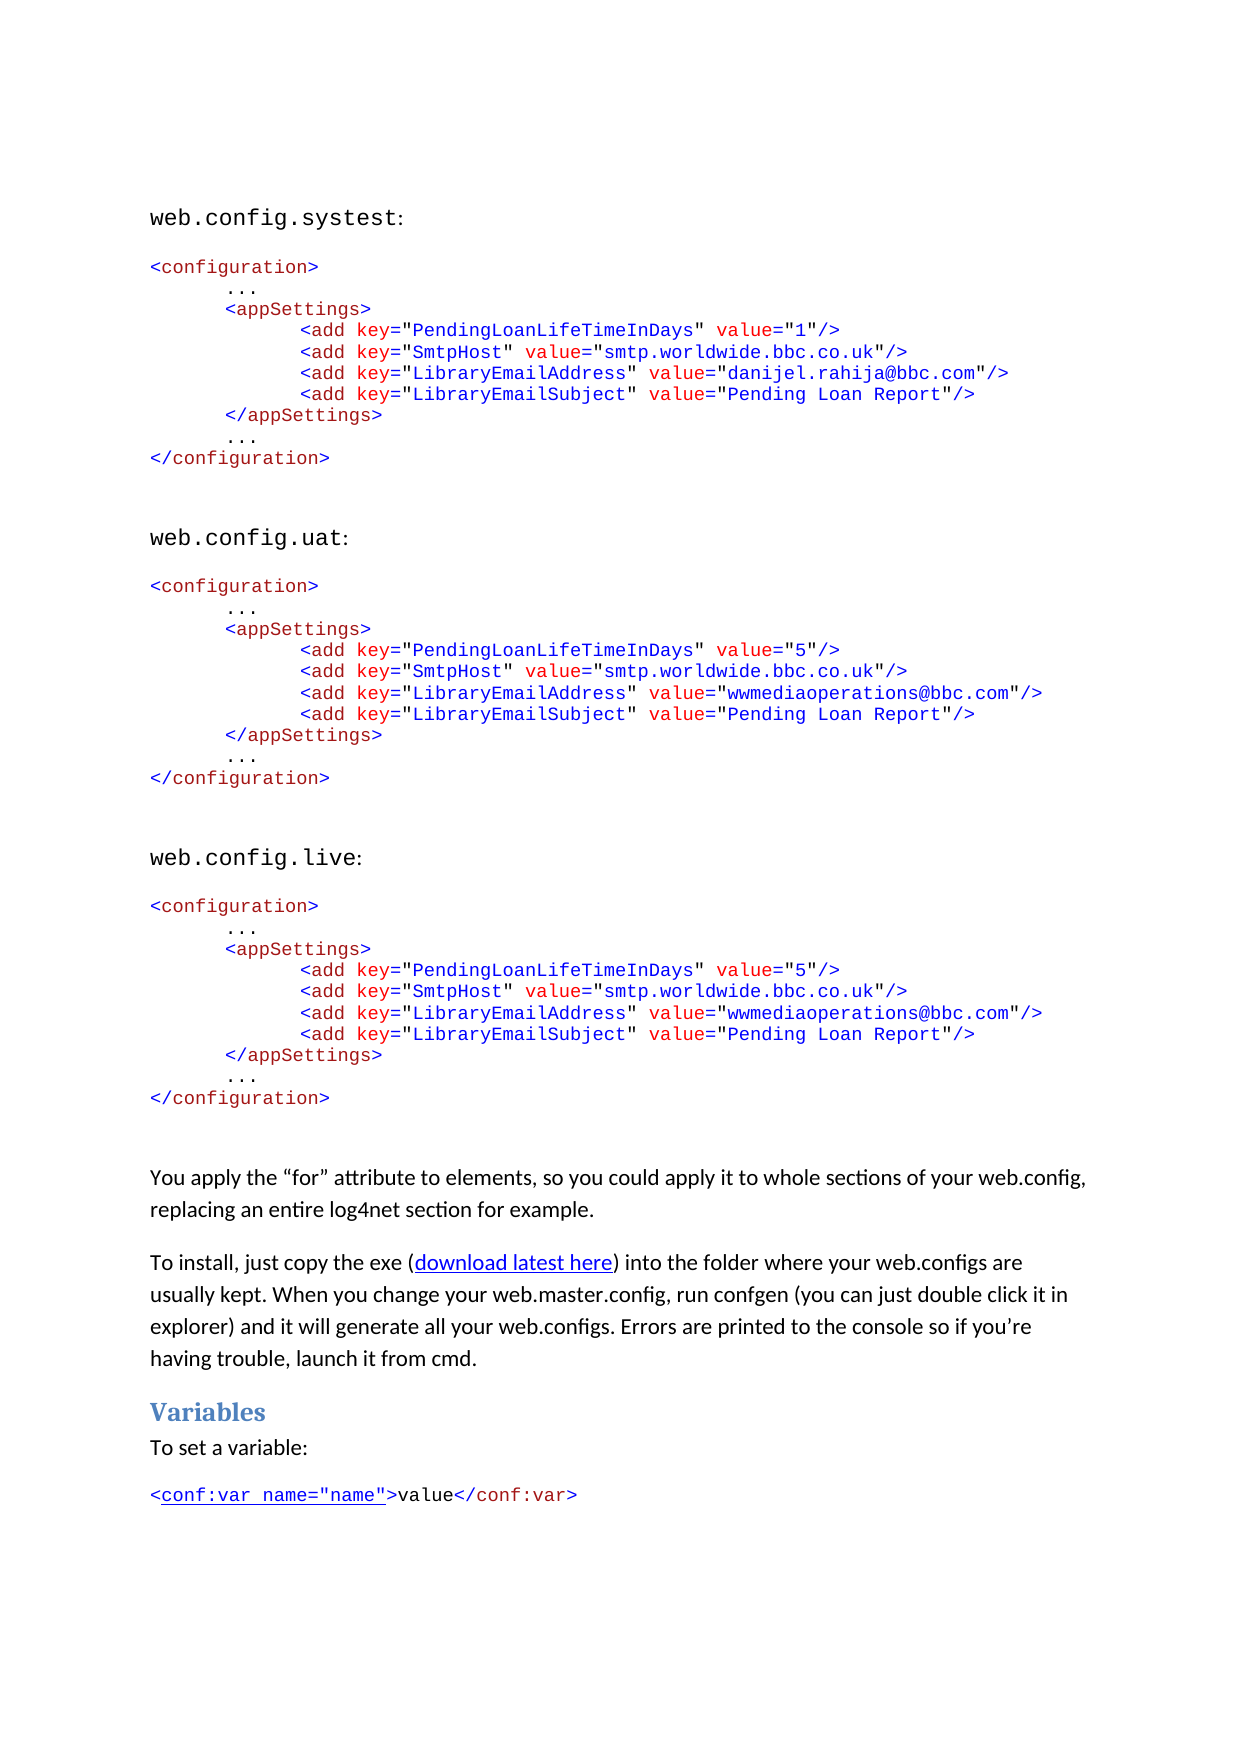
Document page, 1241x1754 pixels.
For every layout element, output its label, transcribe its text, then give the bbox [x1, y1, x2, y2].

text <add key="SmtpHost" value="smtp.worldwide.bbc.co.uk"/> [150, 982, 1090, 1003]
text <add key="PendingLoanLifeTimeInDays" value="1"/> [150, 321, 1090, 342]
text <appSettings> [150, 620, 1090, 641]
text To set a variable: [150, 1433, 1090, 1461]
text <add key="LibraryEmailSubject" value="Pending Loan Report"/> [150, 385, 1090, 406]
text </appSettings> [150, 406, 1090, 427]
text <appSettings> [150, 300, 1090, 321]
text <configuration> [150, 257, 1090, 279]
text web.config.uat: [150, 523, 1090, 552]
text </configuration> [150, 449, 1090, 470]
subtitle Variables [150, 1397, 1090, 1429]
text <configuration> [150, 897, 1090, 918]
text </appSettings> [150, 1046, 1090, 1067]
text ... [150, 598, 1090, 620]
text web.config.live: [150, 843, 1090, 872]
text <add key="SmtpHost" value="smtp.worldwide.bbc.co.uk"/> [150, 342, 1090, 364]
text <add key="PendingLoanLifeTimeInDays" value="5"/> [150, 641, 1090, 662]
text ... [150, 747, 1090, 768]
text </appSettings> [150, 726, 1090, 747]
text ... [150, 279, 1090, 300]
text <configuration> [150, 577, 1090, 598]
text <add key="LibraryEmailSubject" value="Pending Loan Report"/> [150, 705, 1090, 726]
text ... [150, 918, 1090, 940]
text You apply the “for” attribute to elements, so you could apply it to whole sections of your web.config, replacing an entire log4net section for example. [150, 1163, 1090, 1223]
text <add key="SmtpHost" value="smtp.worldwide.bbc.co.uk"/> [150, 662, 1090, 683]
text </configuration> [150, 768, 1090, 790]
text <conf:var name="name">value</conf:var> [150, 1486, 1090, 1507]
text web.config.systest: [150, 203, 1090, 232]
text <add key="LibraryEmailSubject" value="Pending Loan Report"/> [150, 1025, 1090, 1046]
text <add key="LibraryEmailAddress" value="danijel.rahija@bbc.com"/> [150, 364, 1090, 385]
text </configuration> [150, 1088, 1090, 1110]
text ... [150, 1067, 1090, 1088]
text <add key="LibraryEmailAddress" value="wwmediaoperations@bbc.com"/> [150, 1003, 1090, 1025]
text ... [150, 427, 1090, 449]
text To install, just copy the exe (download latest here) into the folder where your web.configs are usually kept. When you change your web.master.config, run confgen (you can just double click it in explorer) and it will generate all your web.configs. Errors are printed to the console so if you’re having trouble, launch it from cmd. [150, 1248, 1090, 1372]
text <add key="LibraryEmailAddress" value="wwmediaoperations@bbc.com"/> [150, 683, 1090, 705]
text <add key="PendingLoanLifeTimeInDays" value="5"/> [150, 961, 1090, 982]
text <appSettings> [150, 940, 1090, 961]
